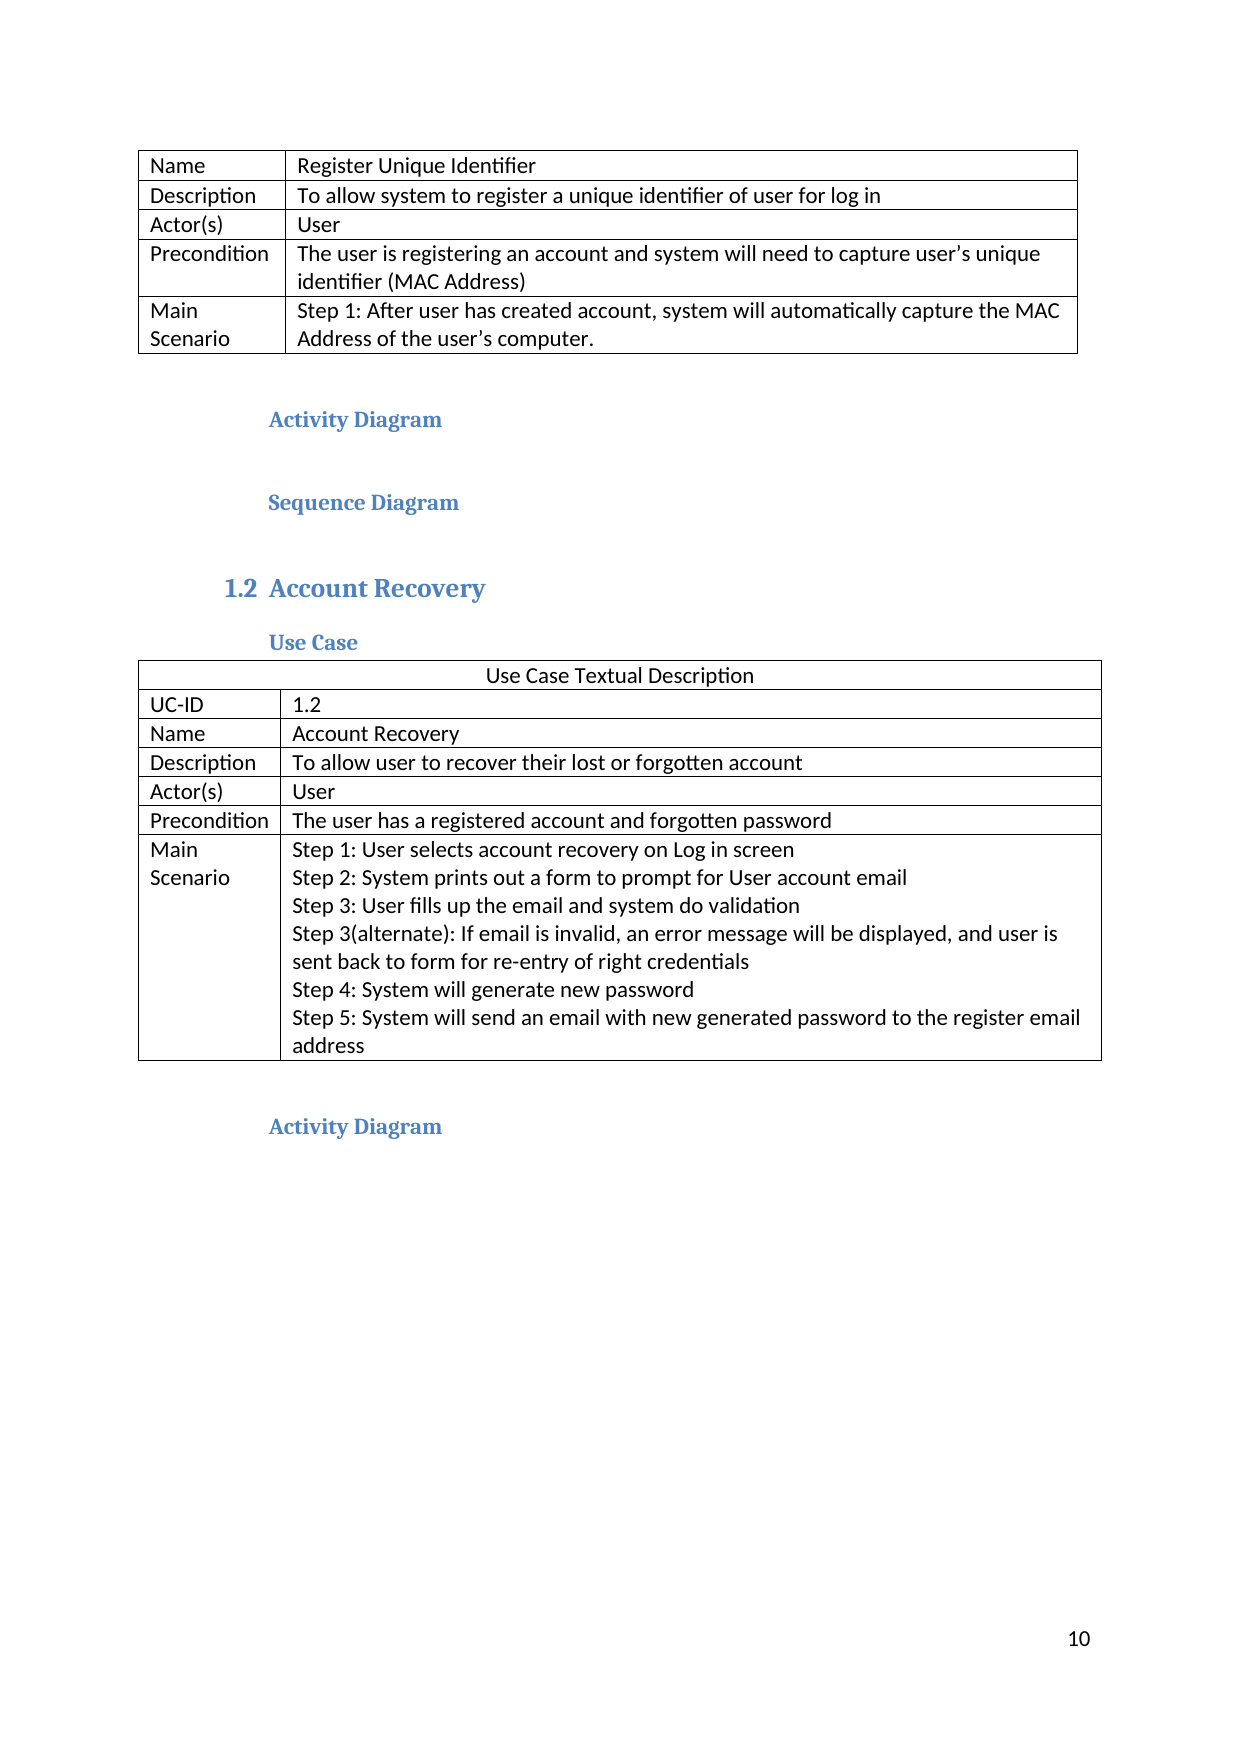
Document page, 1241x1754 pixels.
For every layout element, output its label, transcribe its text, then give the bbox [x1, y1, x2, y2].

subtitle Activity Diagram [269, 407, 1090, 433]
table_cell The user is registering an account and system will need to capture user’s unique identifier (MAC Address) [286, 240, 1077, 296]
table_cell Main Scenario [139, 835, 280, 1059]
table_cell Precondition [139, 240, 285, 296]
table_cell Actor(s) [139, 210, 285, 238]
table_cell Step 1: After user has created account, system will automatically capture the MAC Address of the user’s computer. [286, 297, 1077, 353]
table_cell UC-ID [139, 690, 280, 718]
table_cell Description [139, 181, 285, 209]
subtitle Activity Diagram [269, 1113, 1090, 1140]
table_cell 1.2 [281, 690, 1101, 718]
table_cell Actor(s) [139, 777, 280, 805]
subtitle Use Case [269, 630, 1090, 656]
table_cell To allow user to recover their lost or forgotten account [281, 748, 1101, 776]
table_cell To allow system to register a unique identifier of user for log in [286, 181, 1077, 209]
subtitle Account Recovery [225, 573, 1090, 604]
table_cell User [286, 210, 1077, 238]
table_cell The user has a registered account and forgotten password [281, 806, 1101, 834]
table_cell User [281, 777, 1101, 805]
table_cell Description [139, 748, 280, 776]
table_cell Main Scenario [139, 297, 285, 353]
table_cell Step 1: User selects account recovery on Log in screen Step 2: System prints out a form to prompt for User account email Step 3: User fills up the email and system do validation Step 3(alternate): If email is invalid, an error message will be displayed, and user is sent back to form for re-entry of right credentials Step 4: System will generate new password Step 5: System will send an email with new generated password to the register email address [281, 835, 1101, 1059]
table_cell Name [139, 151, 285, 180]
table_cell Precondition [139, 806, 280, 834]
table_header Use Case Textual Description [139, 661, 1101, 689]
table_cell Account Recovery [281, 719, 1101, 747]
subtitle Sequence Diagram [269, 490, 1090, 516]
table_cell Name [139, 719, 280, 747]
table_cell Register Unique Identifier [286, 151, 1077, 180]
